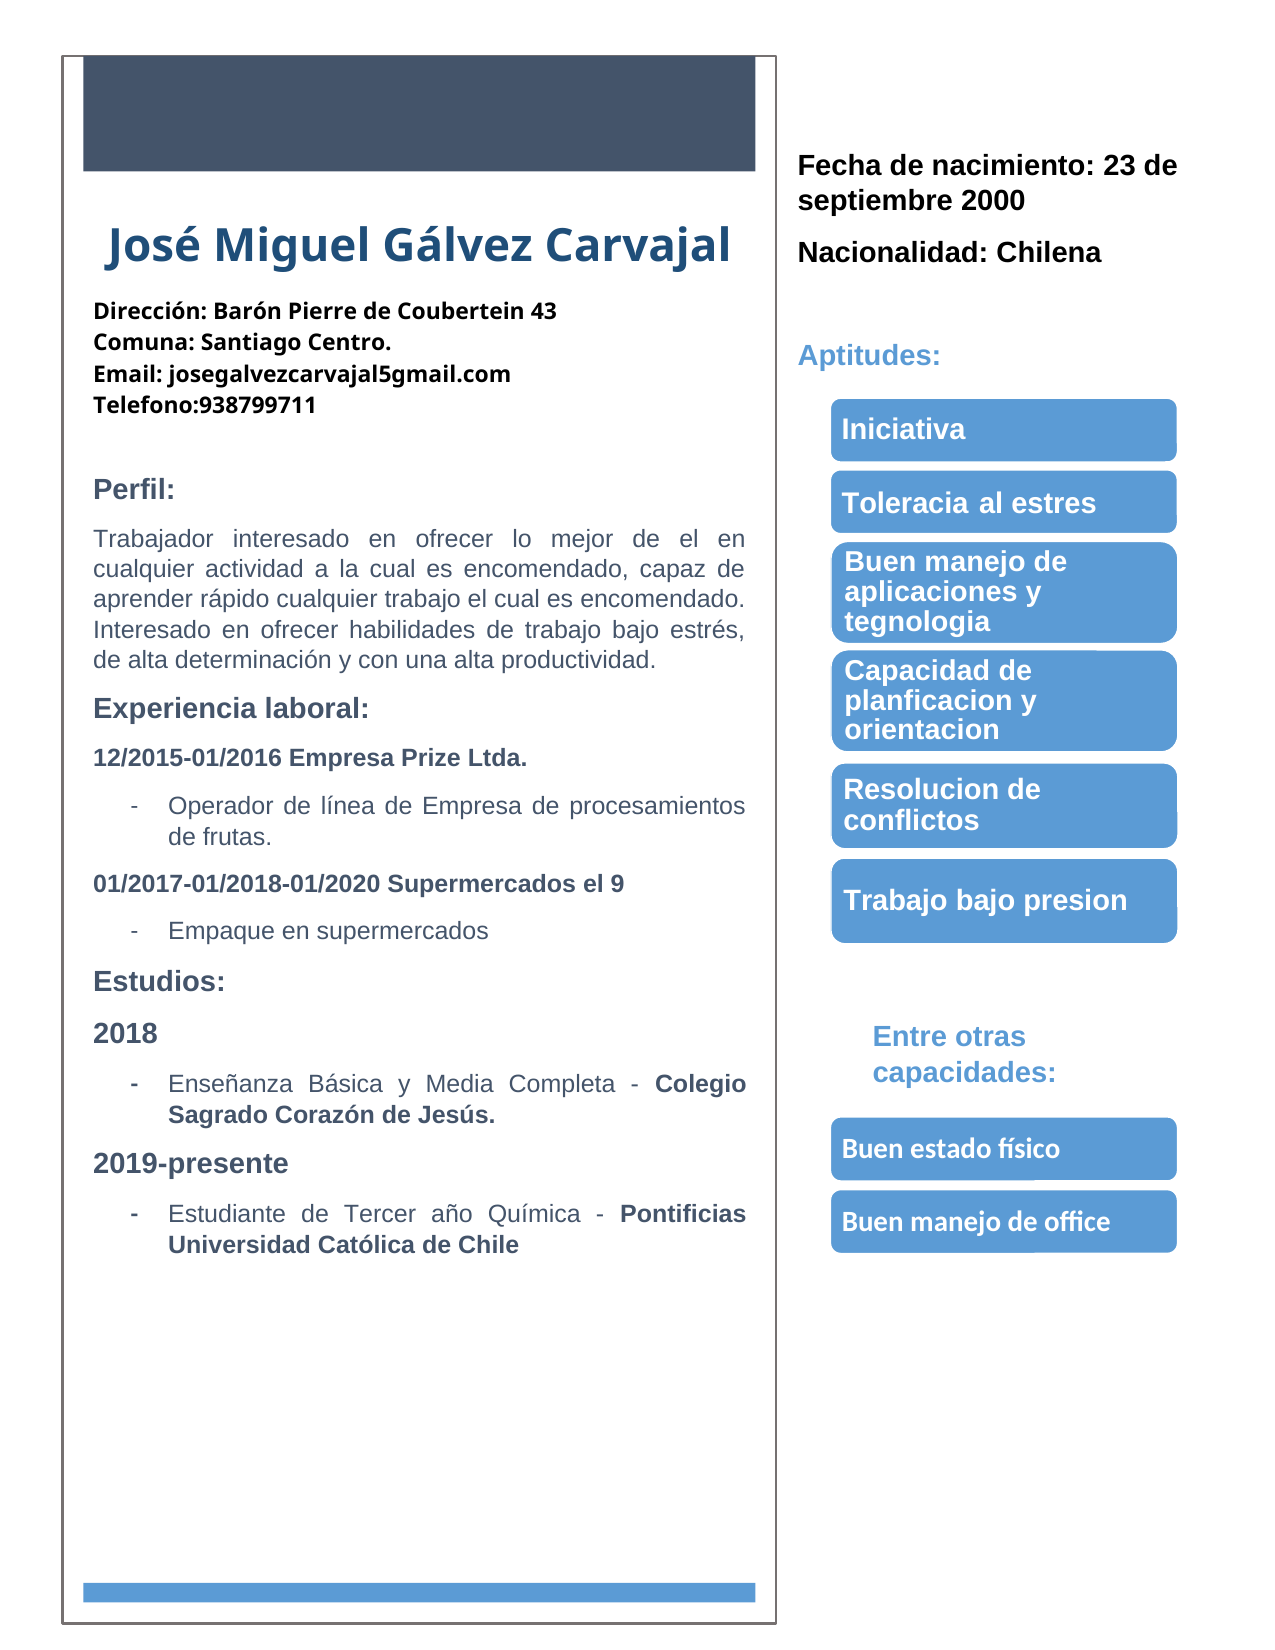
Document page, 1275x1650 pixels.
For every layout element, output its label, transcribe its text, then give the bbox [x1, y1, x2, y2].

list Aptitudes: [777, 338, 1181, 372]
list Entre otras capacidades: [777, 1019, 1181, 1088]
text Nacionalidad: Chilena [777, 235, 1181, 268]
text Fecha de nacimiento: 23 de septiembre 2000 [777, 148, 1181, 216]
